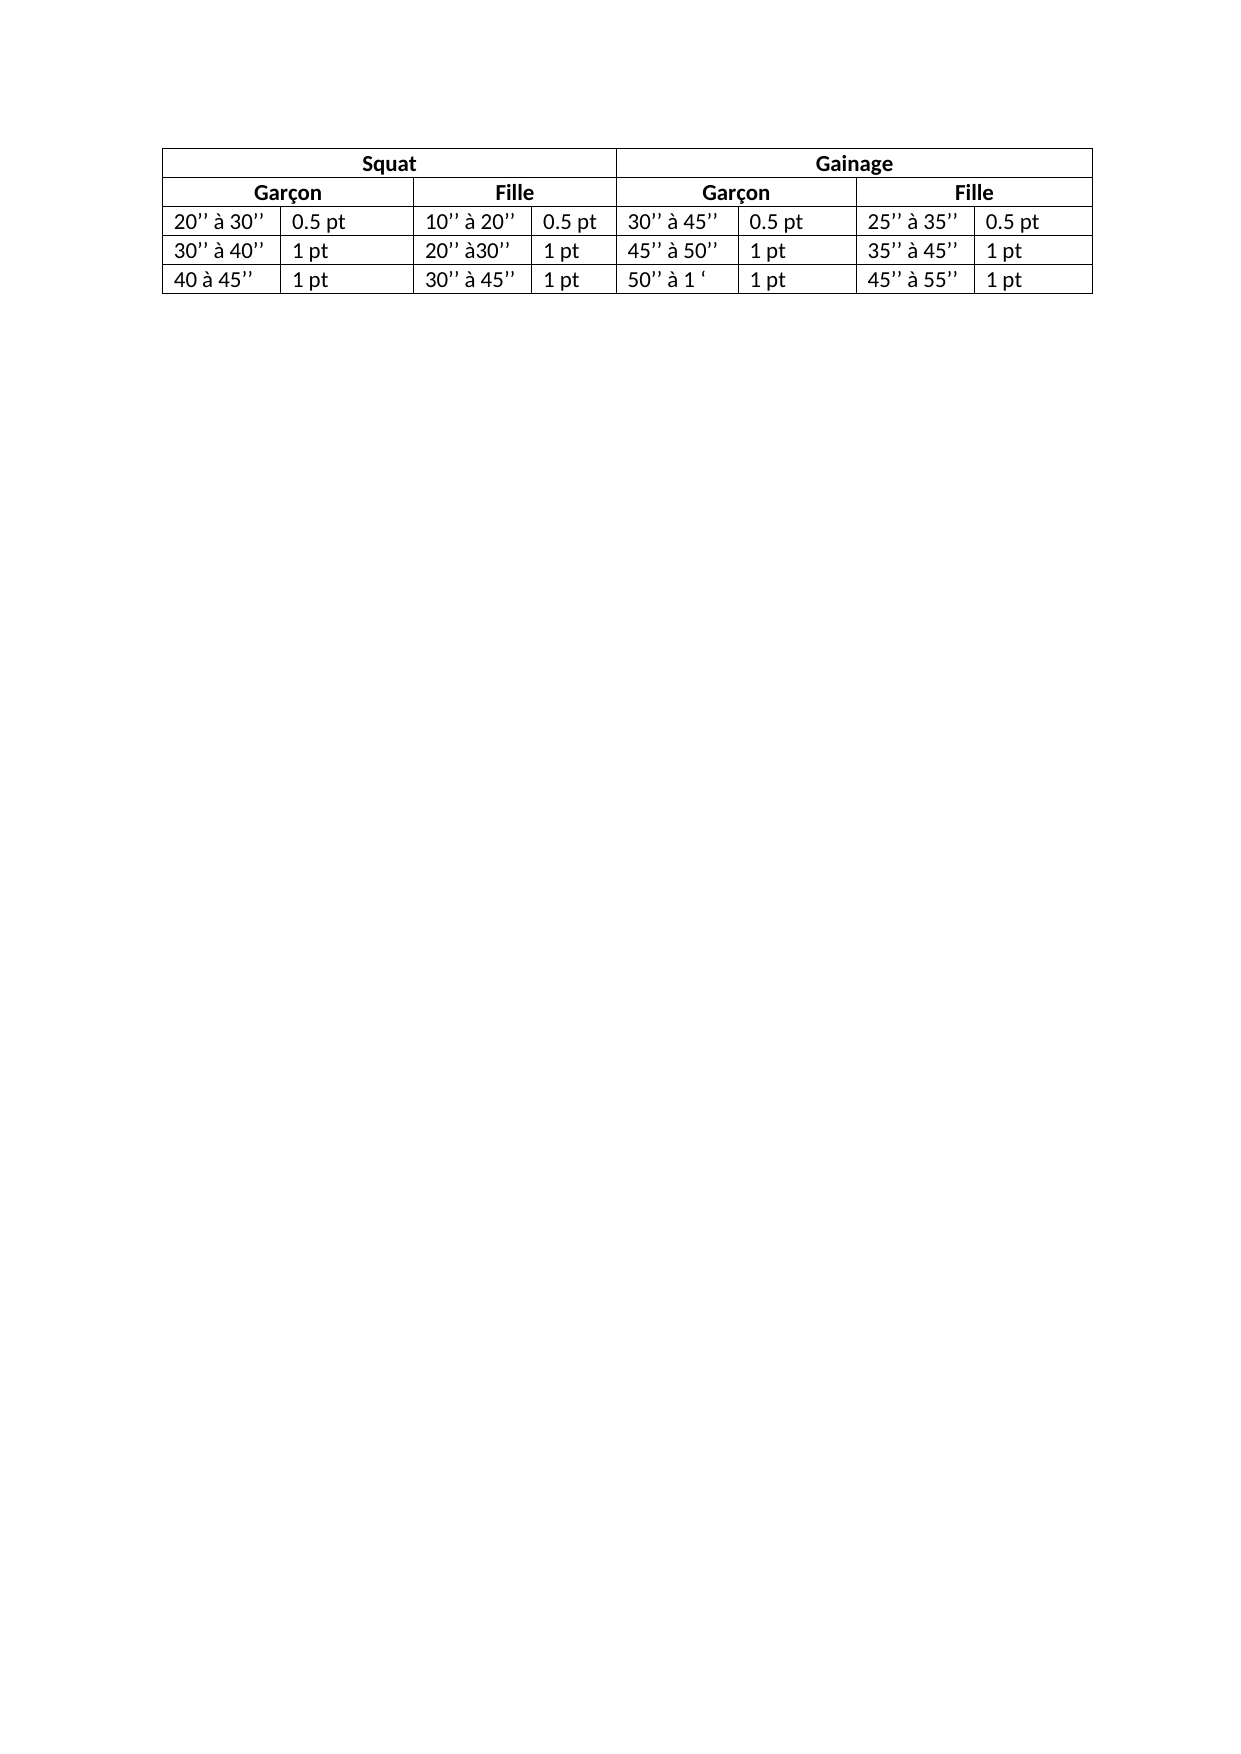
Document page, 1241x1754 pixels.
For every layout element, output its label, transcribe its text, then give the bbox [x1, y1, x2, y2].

table_cell 1 pt [975, 265, 1092, 293]
table_cell 1 pt [281, 236, 413, 264]
table_cell 40 à 45’’ [163, 265, 280, 293]
table_cell 1 pt [975, 236, 1092, 264]
table_cell 0.5 pt [739, 207, 856, 235]
table_cell 1 pt [532, 236, 616, 264]
table_cell 20’’ à 30’’ [163, 207, 280, 235]
table_cell Garçon [617, 178, 856, 206]
table_cell 1 pt [739, 265, 856, 293]
table_header Gainage [617, 149, 1092, 177]
table_cell 30’’ à 45’’ [414, 265, 531, 293]
table_cell 0.5 pt [532, 207, 616, 235]
table_cell 20’’ à30’’ [414, 236, 531, 264]
table_cell 10’’ à 20’’ [414, 207, 531, 235]
table_cell 30’’ à 45’’ [617, 207, 738, 235]
table_cell 0.5 pt [975, 207, 1092, 235]
table_cell 35’’ à 45’’ [857, 236, 974, 264]
table_cell 1 pt [532, 265, 616, 293]
table_cell 30’’ à 40’’ [163, 236, 280, 264]
table_cell 0.5 pt [281, 207, 413, 235]
table_header Squat [163, 149, 616, 177]
table_cell 50’’ à 1 ‘ [617, 265, 738, 293]
table_cell 45’’ à 55’’ [857, 265, 974, 293]
table_cell Garçon [163, 178, 413, 206]
table_cell 1 pt [739, 236, 856, 264]
table_cell 45’’ à 50’’ [617, 236, 738, 264]
table_cell 1 pt [281, 265, 413, 293]
table_cell 25’’ à 35’’ [857, 207, 974, 235]
table_cell Fille [857, 178, 1092, 206]
table_cell Fille [414, 178, 616, 206]
